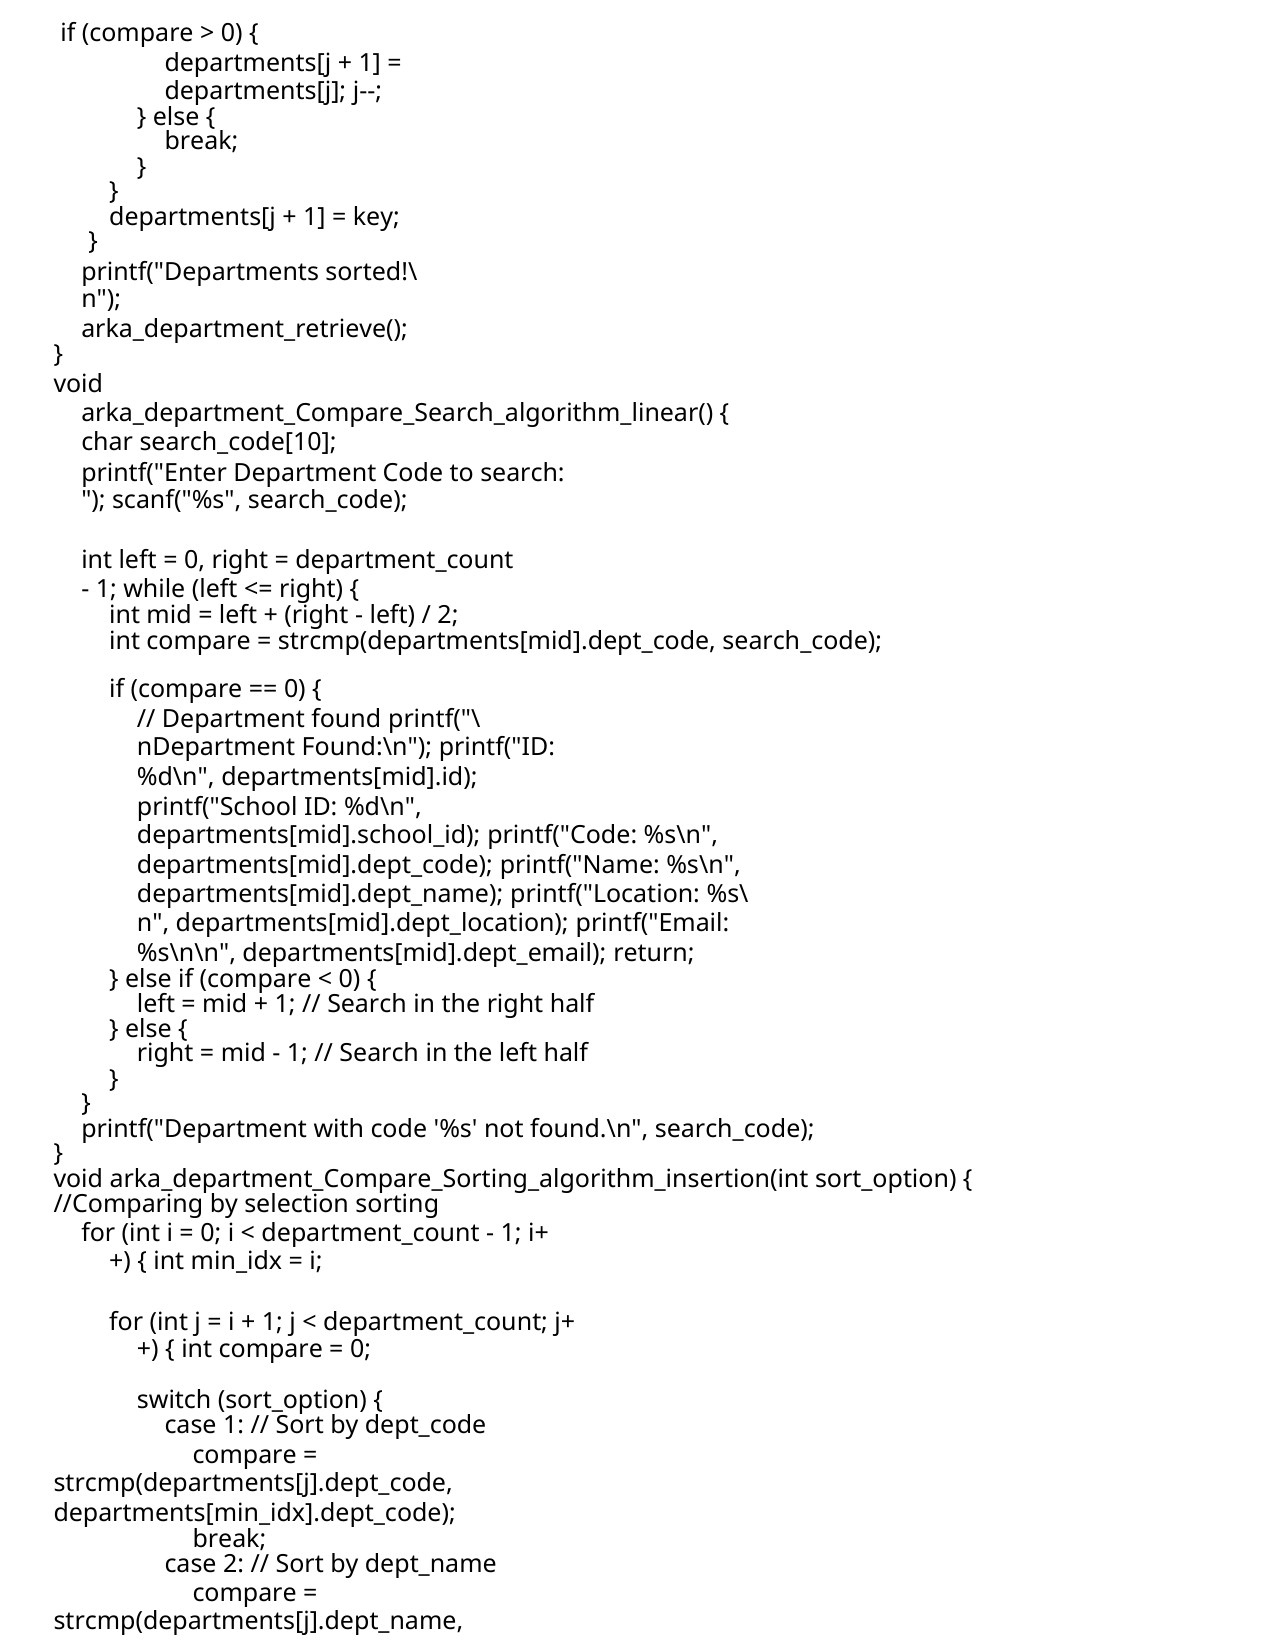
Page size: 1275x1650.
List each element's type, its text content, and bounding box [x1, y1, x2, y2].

text break; [192, 1528, 1275, 1552]
text } [109, 180, 1275, 204]
text printf("Department with code '%s' not found.\n", search_code); [81, 1116, 1275, 1142]
text void arka_department_Compare_Search_algorithm_linear() { char search_code[10]; [53, 369, 731, 458]
text } [109, 1066, 1275, 1092]
text printf("Departments sorted!\n"); arka_department_retrieve(); [81, 257, 427, 344]
text int left = 0, right = department_count - 1; while (left <= right) { [81, 546, 528, 604]
text //Comparing by selection sorting [53, 1192, 1275, 1217]
text case 1: // Sort by dept_code [164, 1414, 1275, 1439]
text switch (sort_option) { [137, 1387, 1275, 1414]
text } [53, 344, 1275, 367]
text } else { [109, 1017, 1275, 1042]
text } [137, 154, 1275, 180]
text void arka_department_Compare_Sorting_algorithm_insertion(int sort_option) { [53, 1166, 1275, 1192]
text printf("School ID: %d\n", departments[mid].school_id); printf("Code: %s\n", departments[mid].dept_code); printf("Name: %s\n", departments[mid].dept_name); printf("Location: %s\n", departments[mid].dept_location); printf("Email: %s\n\n", departments[mid].dept_email); return; [137, 792, 762, 968]
text if (compare == 0) { [109, 676, 1275, 703]
text case 2: // Sort by dept_name [164, 1552, 1275, 1577]
text // Department found printf("\nDepartment Found:\n"); printf("ID: %d\n", departments[mid].id); [137, 704, 563, 792]
text right = mid - 1; // Search in the left half [137, 1042, 1275, 1066]
text printf("Enter Department Code to search: "); scanf("%s", search_code); [81, 458, 568, 516]
text } [53, 1142, 1275, 1166]
text for (int j = i + 1; j < department_count; j++) { int compare = 0; [109, 1307, 592, 1365]
text left = mid + 1; // Search in the right half [137, 992, 1275, 1017]
text } else { [137, 107, 1275, 130]
text break; [164, 130, 1275, 154]
text int mid = left + (right - left) / 2; [109, 604, 1275, 628]
text if (compare > 0) { [60, 20, 1275, 47]
text int compare = strcmp(departments[mid].dept_code, search_code); [109, 628, 1275, 655]
text } else if (compare < 0) { [109, 968, 1275, 992]
text } [81, 1092, 1275, 1116]
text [53, 1578, 701, 1637]
text compare = strcmp(departments[j].dept_code, departments[min_idx].dept_code); [53, 1440, 692, 1528]
text } [88, 230, 1275, 254]
text departments[j + 1] = key; [109, 204, 1275, 230]
text departments[j + 1] = departments[j]; j--; [164, 48, 559, 107]
text for (int i = 0; i < department_count - 1; i++) { int min_idx = i; [81, 1218, 567, 1277]
